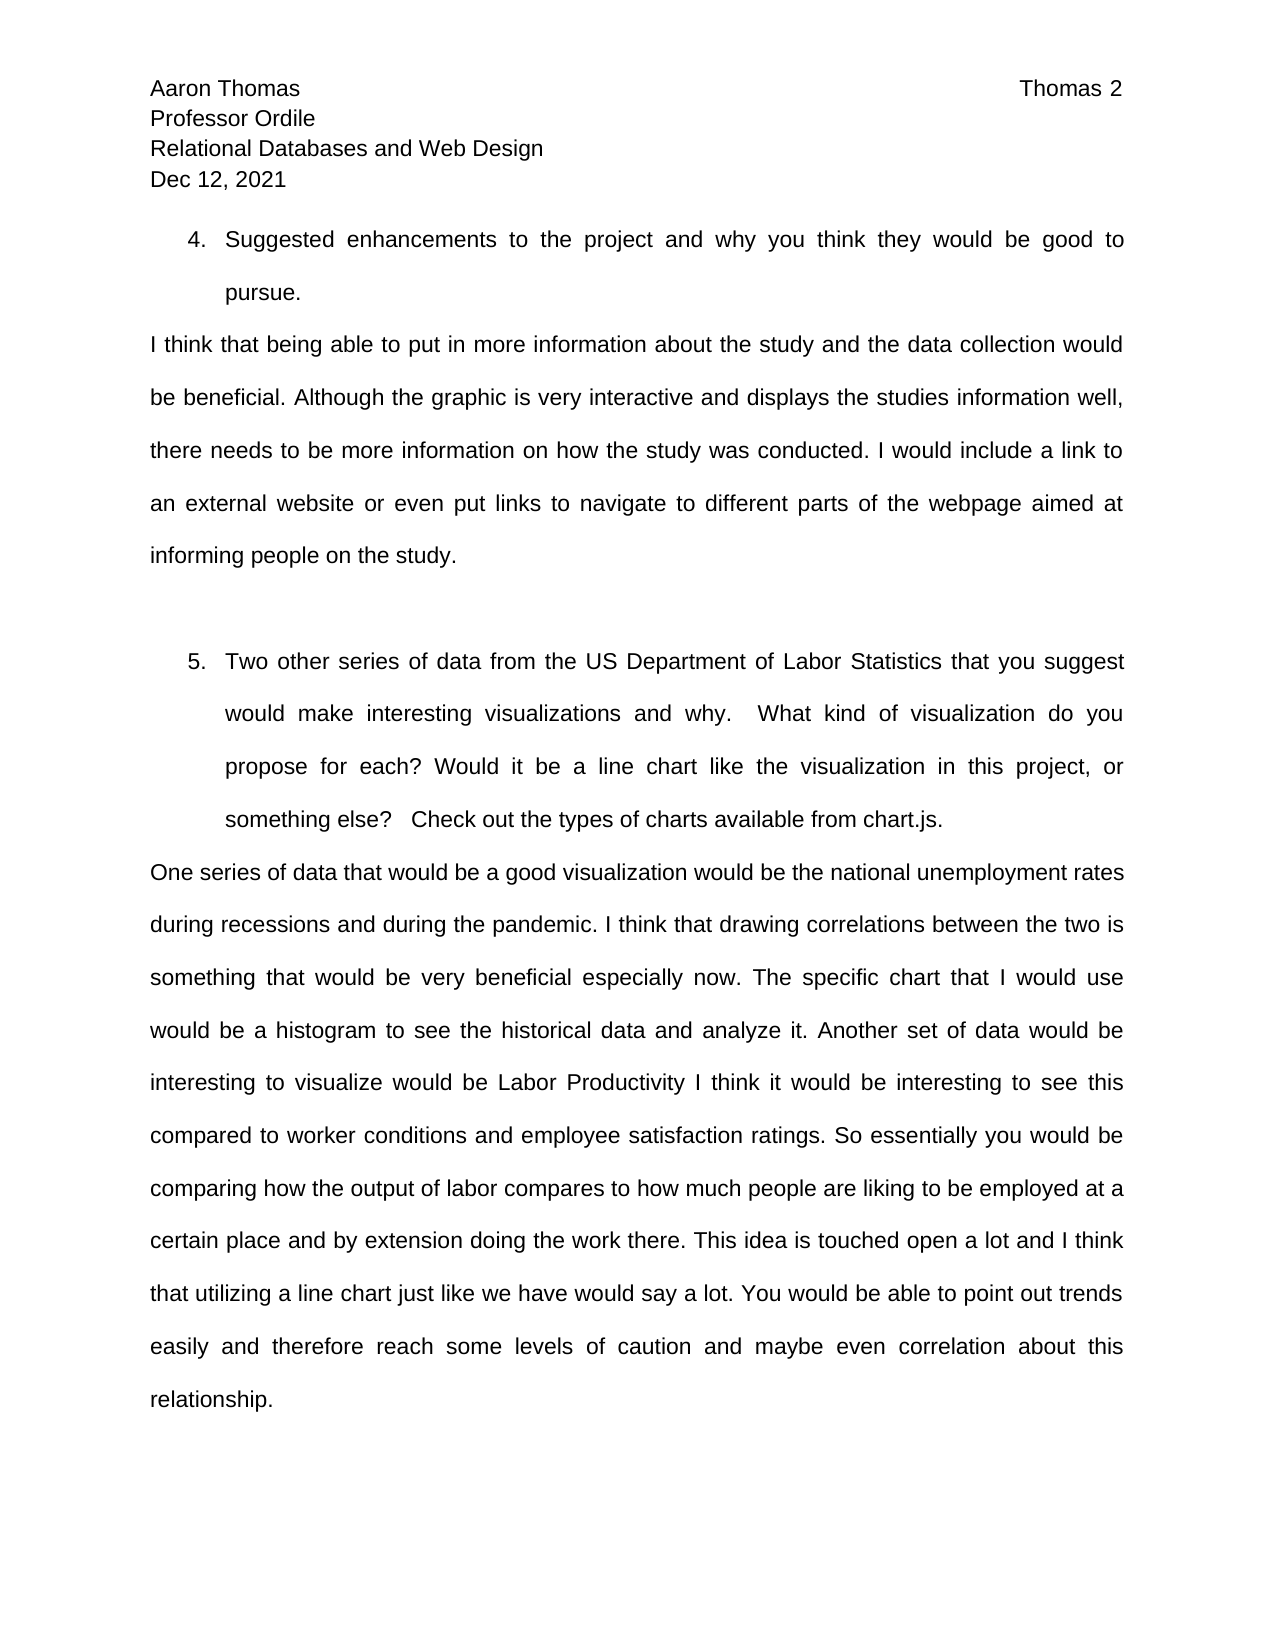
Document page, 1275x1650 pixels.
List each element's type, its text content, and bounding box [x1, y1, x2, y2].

list Suggested enhancements to the project and why you think they would be good to pursue. [187, 226, 1125, 305]
list Two other series of data from the US Department of Labor Statistics that you suggest would make interesting visualizations and why. What kind of visualization do you propose for each? Would it be a line chart like the visualization in this project, or something else? Check out the types of charts available from chart.js. [187, 648, 1125, 832]
text I think that being able to put in more information about the study and the data collection would be beneficial. Although the graphic is very interactive and displays the studies information well, there needs to be more information on how the study was conducted. I would include a link to an external website or even put links to navigate to different parts of the webpage aimed at informing people on the study. [150, 331, 1125, 569]
text One series of data that would be a good visualization would be the national unemployment rates during recessions and during the pandemic. I think that drawing correlations between the two is something that would be very beneficial especially now. The specific chart that I would use would be a histogram to see the historical data and analyze it. Another set of data would be interesting to visualize would be Labor Productivity I think it would be interesting to see this compared to worker conditions and employee satisfaction ratings. So essentially you would be comparing how the output of labor compares to how much people are liking to be employed at a certain place and by extension doing the work there. This idea is touched open a lot and I think that utilizing a line chart just like we have would say a lot. You would be able to point out trends easily and therefore reach some levels of caution and maybe even correlation about this relationship. [150, 858, 1125, 1412]
